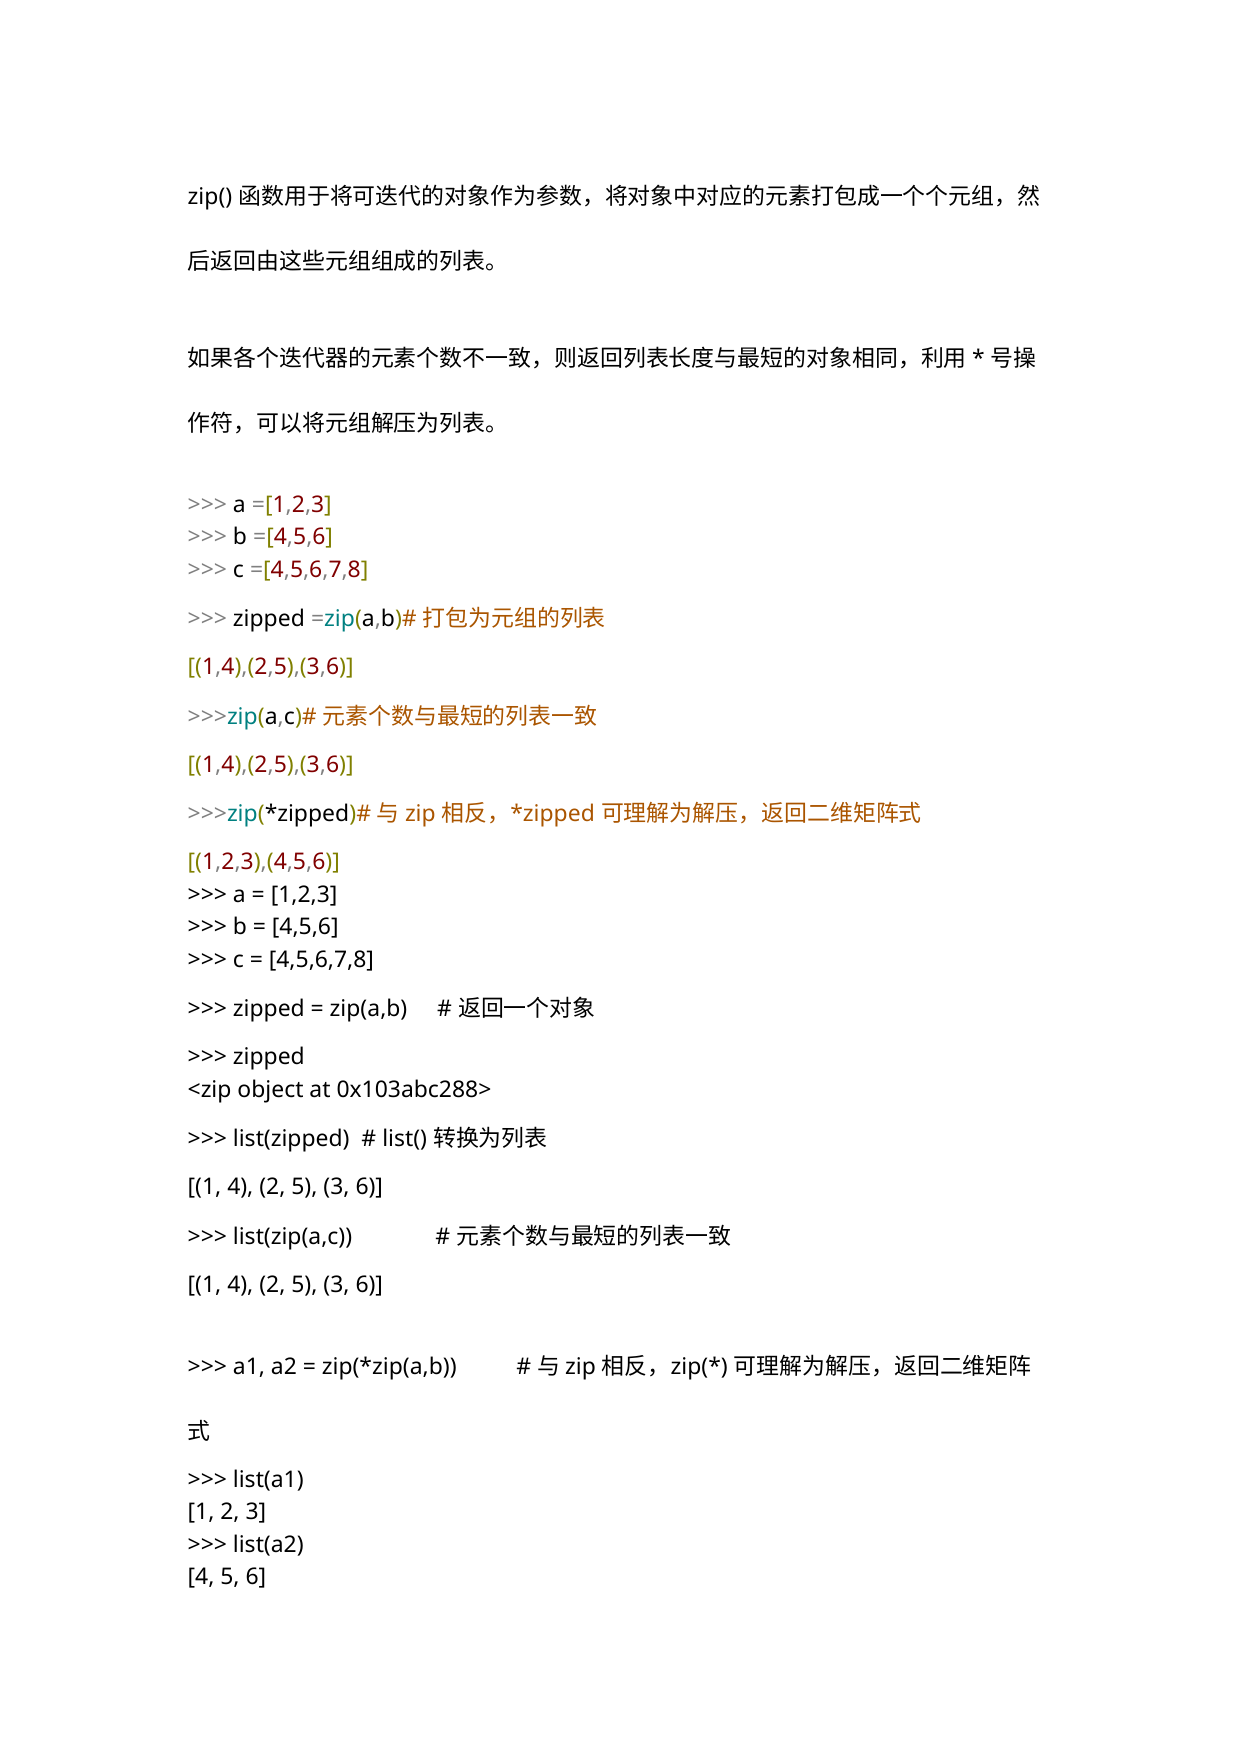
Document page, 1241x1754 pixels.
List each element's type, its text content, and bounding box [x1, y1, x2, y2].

text [(1, 4), (2, 5), (3, 6)] [187, 1267, 1053, 1299]
text [(1,4),(2,5),(3,6)] [187, 649, 1053, 682]
text [1, 2, 3] [187, 1494, 1053, 1527]
text <zip object at 0x103abc288> [187, 1072, 1053, 1104]
text >>> c =[4,5,6,7,8] [187, 552, 1053, 584]
text >>>zip(a,c)# 元素个数与最短的列表一致 [187, 682, 1053, 747]
text >>> zipped [187, 1039, 1053, 1072]
text >>> c = [4,5,6,7,8] [187, 942, 1053, 974]
text >>> list(a1) [187, 1462, 1053, 1494]
text >>> list(zipped) # list() 转换为列表 [187, 1104, 1053, 1169]
text >>> a =[1,2,3] [187, 487, 1053, 519]
text >>> b = [4,5,6] [187, 909, 1053, 942]
text [(1,4),(2,5),(3,6)] [187, 747, 1053, 779]
text >>> a1, a2 = zip(*zip(a,b)) # 与 zip 相反，zip(*) 可理解为解压，返回二维矩阵式 [187, 1332, 1053, 1462]
text >>> list(a2) [187, 1527, 1053, 1559]
text >>> list(zip(a,c)) # 元素个数与最短的列表一致 [187, 1202, 1053, 1267]
text >>> zipped =zip(a,b)# 打包为元组的列表 [187, 584, 1053, 649]
text zip() 函数用于将可迭代的对象作为参数，将对象中对应的元素打包成一个个元组，然后返回由这些元组组成的列表。 [187, 162, 1053, 292]
text >>> zipped = zip(a,b) # 返回一个对象 [187, 974, 1053, 1039]
text [(1,2,3),(4,5,6)] [187, 844, 1053, 877]
text [4, 5, 6] [187, 1559, 1053, 1592]
text >>> a = [1,2,3] [187, 877, 1053, 909]
text [(1, 4), (2, 5), (3, 6)] [187, 1169, 1053, 1202]
text >>> b =[4,5,6] [187, 519, 1053, 552]
text >>>zip(*zipped)# 与 zip 相反，*zipped 可理解为解压，返回二维矩阵式 [187, 779, 1053, 844]
text 如果各个迭代器的元素个数不一致，则返回列表长度与最短的对象相同，利用 * 号操作符，可以将元组解压为列表。 [187, 324, 1053, 454]
